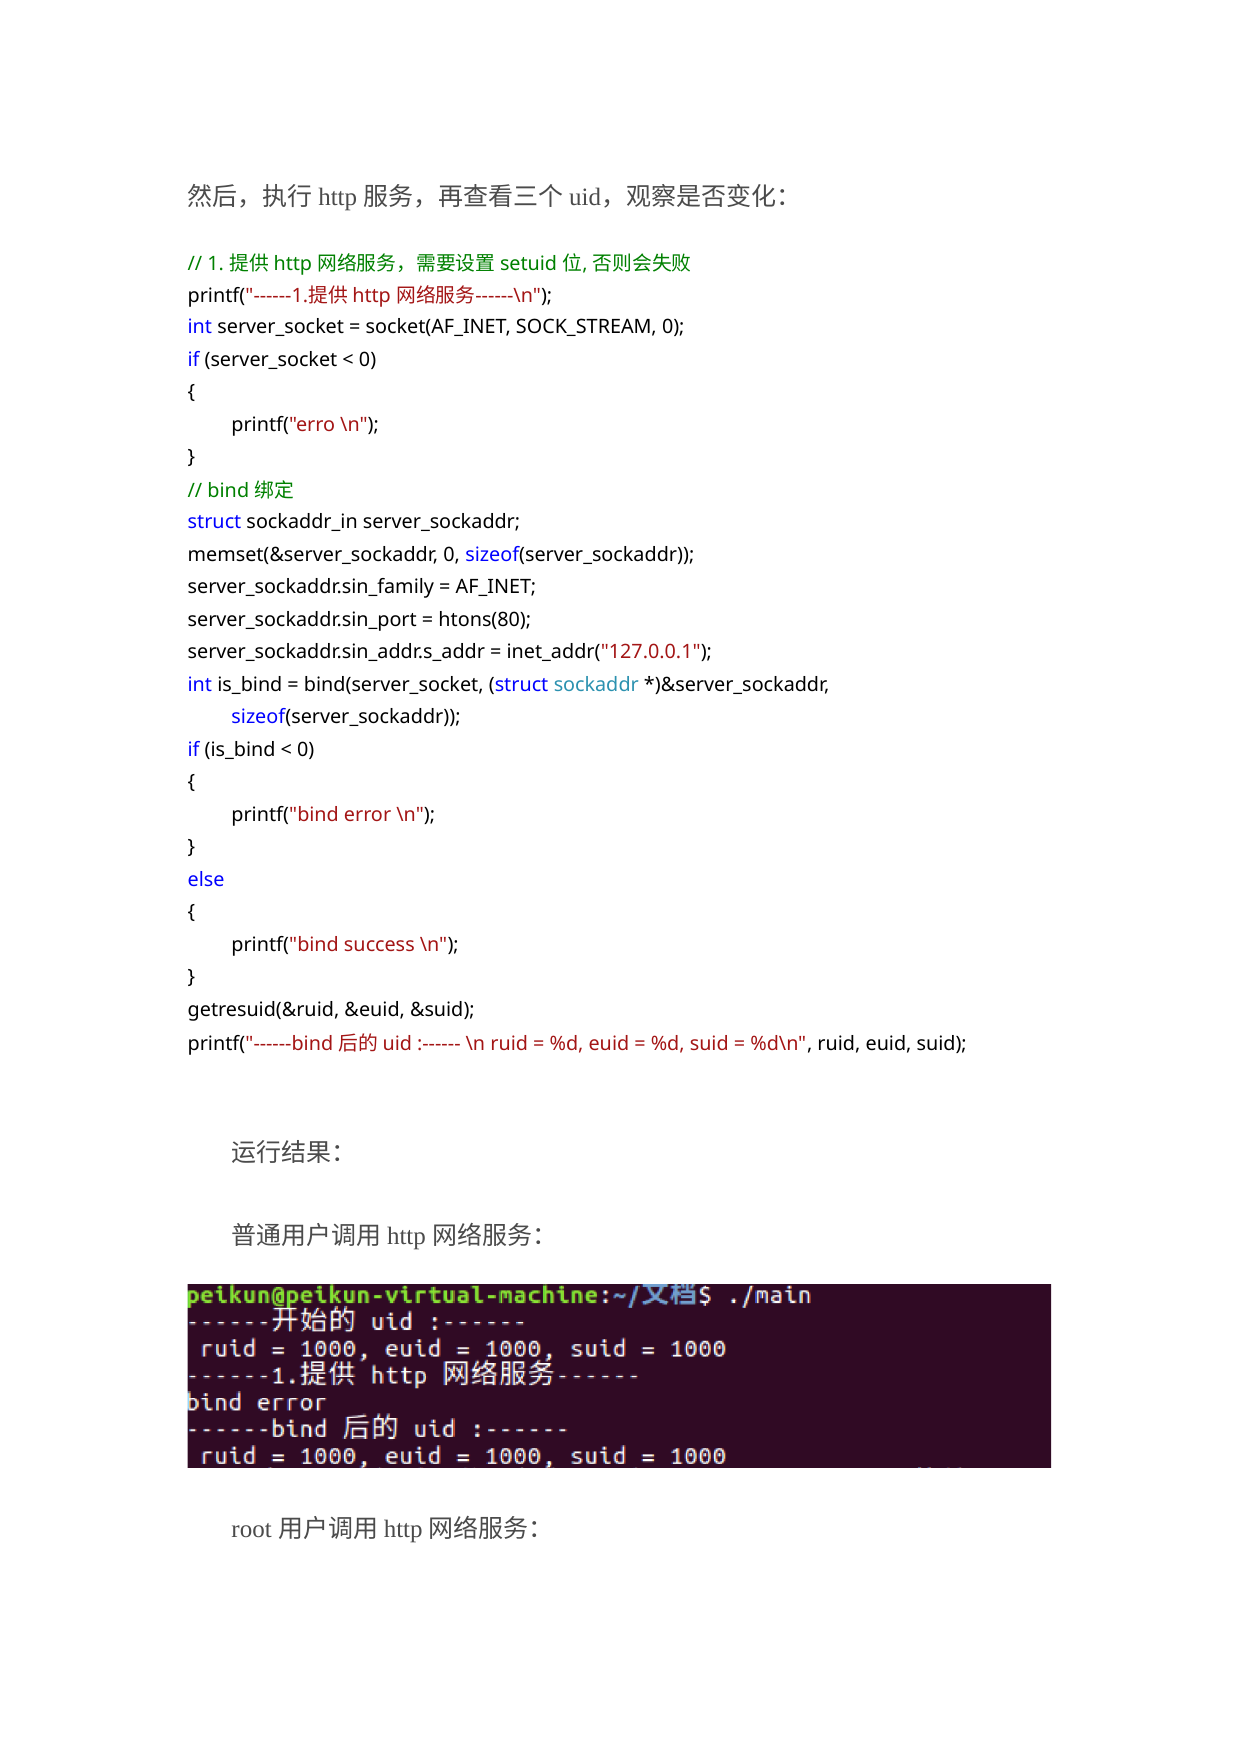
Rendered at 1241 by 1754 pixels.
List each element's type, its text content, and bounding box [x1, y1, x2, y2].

text sizeof(server_sockaddr)); [187, 700, 1053, 733]
text { [187, 765, 1053, 798]
text { [187, 895, 1053, 928]
text printf("------bind 后的 uid :------ \n ruid = %d, euid = %d, suid = %d\n", ruid, euid, suid); [187, 1025, 1053, 1058]
text printf("------1.提供 http 网络服务------\n"); [187, 278, 1053, 310]
text else [187, 863, 1053, 895]
text printf("bind error \n"); [187, 798, 1053, 830]
text server_sockaddr.sin_addr.s_addr = inet_addr("127.0.0.1"); [187, 635, 1053, 668]
text 普通用户调用 http 网络服务： [187, 1201, 1053, 1266]
text 运行结果： [187, 1118, 1053, 1183]
text // bind 绑定 [187, 473, 1053, 505]
text server_sockaddr.sin_family = AF_INET; [187, 570, 1053, 603]
text int is_bind = bind(server_socket, (struct sockaddr *)&server_sockaddr, [187, 668, 1053, 700]
text struct sockaddr_in server_sockaddr; [187, 505, 1053, 538]
picture [187, 1284, 1052, 1468]
text server_sockaddr.sin_port = htons(80); [187, 603, 1053, 635]
text memset(&server_sockaddr, 0, sizeof(server_sockaddr)); [187, 538, 1053, 570]
text int server_socket = socket(AF_INET, SOCK_STREAM, 0); [187, 310, 1053, 343]
text 然后，执行 http 服务，再查看三个 uid，观察是否变化： [187, 162, 1053, 227]
text } [187, 440, 1053, 473]
text } [187, 960, 1053, 993]
text printf("erro \n"); [187, 408, 1053, 440]
text if (server_socket < 0) [187, 343, 1053, 375]
text } [187, 830, 1053, 863]
text getresuid(&ruid, &euid, &suid); [187, 993, 1053, 1025]
text if (is_bind < 0) [187, 733, 1053, 765]
text root 用户调用 http 网络服务： [187, 1494, 1053, 1559]
text // 1. 提供 http 网络服务，需要设置 setuid 位, 否则会失败 [187, 245, 1053, 278]
text { [187, 375, 1053, 408]
text printf("bind success \n"); [187, 928, 1053, 960]
